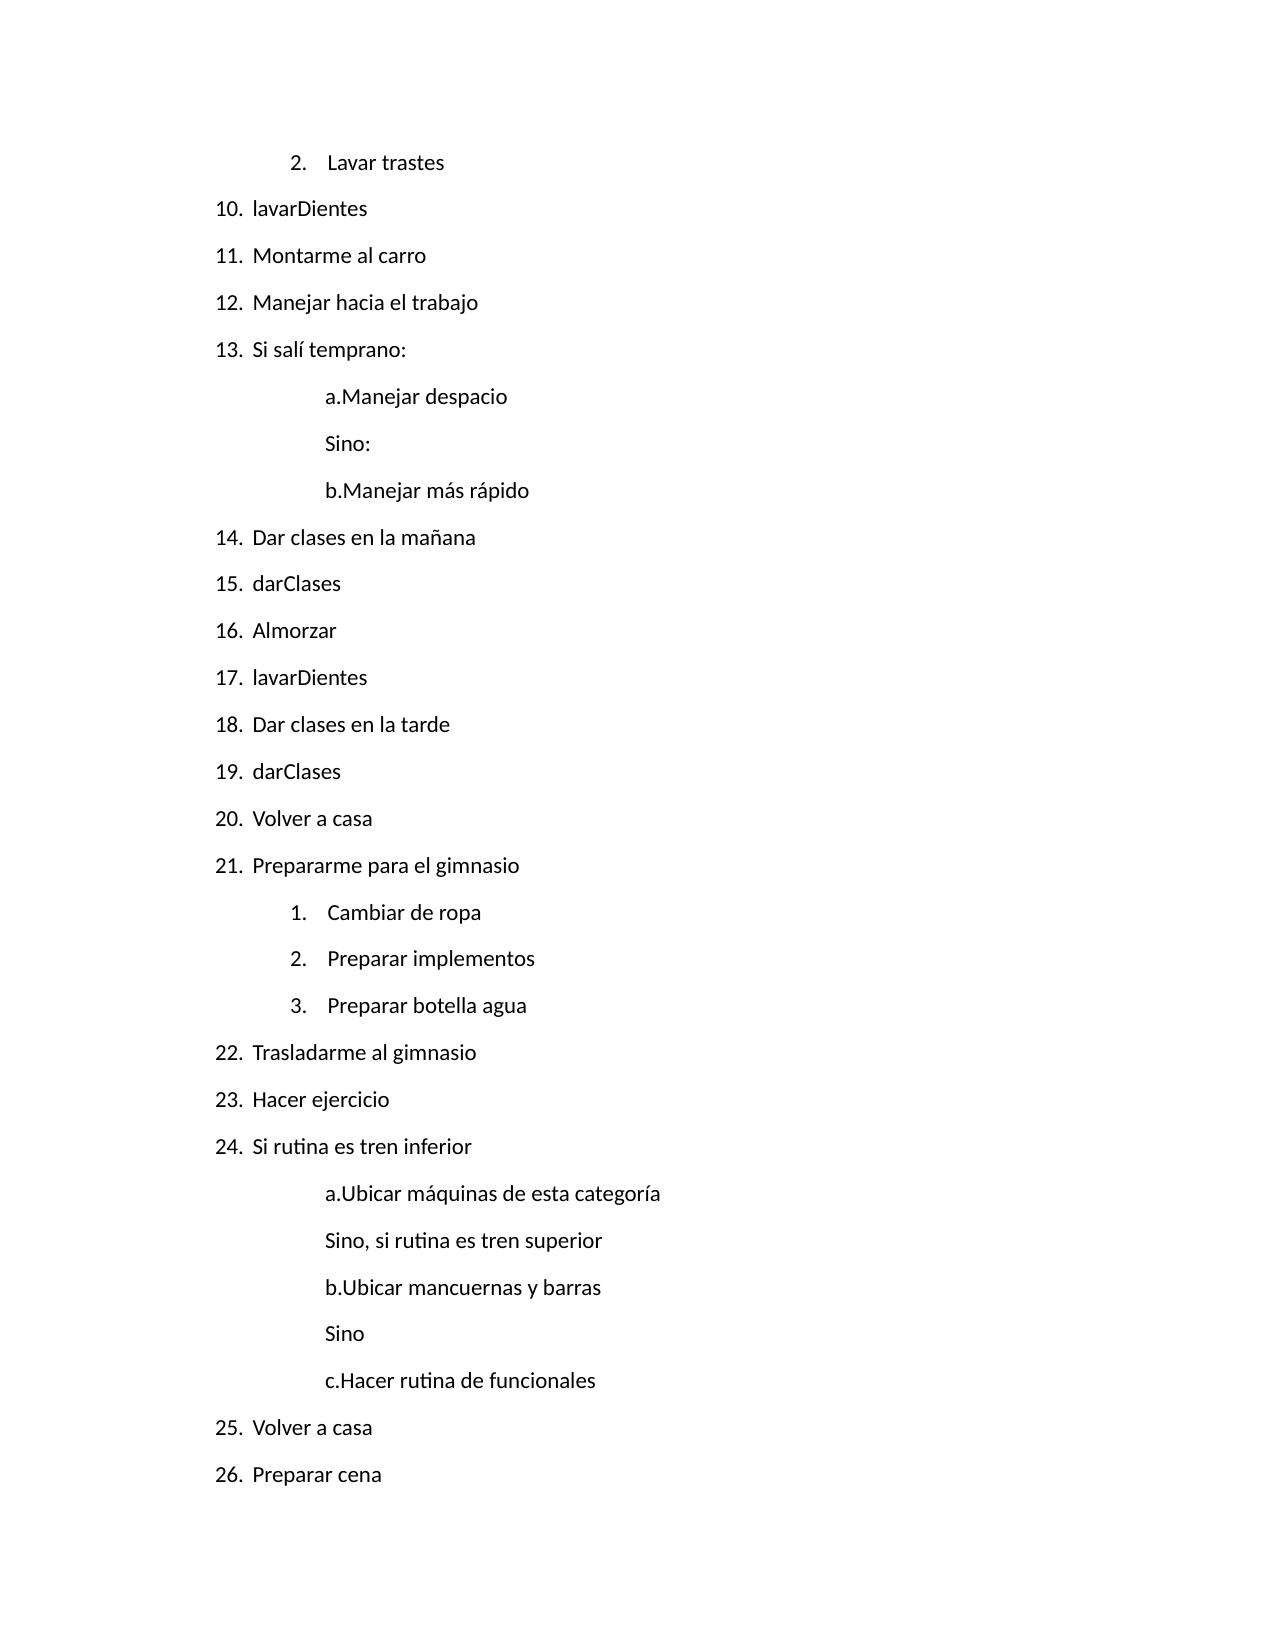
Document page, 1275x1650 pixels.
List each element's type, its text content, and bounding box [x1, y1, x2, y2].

list Lavar trastes [290, 148, 1098, 176]
list Preparar botella agua [290, 991, 1098, 1019]
list darClases [215, 757, 1098, 785]
list Cambiar de ropa [290, 898, 1098, 926]
list Hacer ejercicio [215, 1085, 1098, 1113]
list Preparar cena [215, 1460, 1098, 1488]
list lavarDientes [215, 194, 1098, 222]
text Sino: [325, 429, 1098, 457]
text a.Manejar despacio [325, 382, 1098, 410]
list lavarDientes [215, 663, 1098, 691]
list Volver a casa [215, 804, 1098, 832]
list Almorzar [215, 616, 1098, 644]
list Dar clases en la mañana [215, 523, 1098, 551]
list Preparar implementos [290, 944, 1098, 972]
text c.Hacer rutina de funcionales [325, 1366, 1098, 1394]
list darClases [215, 569, 1098, 597]
text a.Ubicar máquinas de esta categoría [325, 1179, 1098, 1207]
text b.Ubicar mancuernas y barras [325, 1273, 1098, 1301]
list Si salí temprano: [215, 335, 1098, 363]
list Manejar hacia el trabajo [215, 288, 1098, 316]
text b.Manejar más rápido [325, 476, 1098, 504]
list Si rutina es tren inferior [215, 1132, 1098, 1160]
list Volver a casa [215, 1413, 1098, 1441]
text Sino [325, 1319, 1098, 1347]
text Sino, si rutina es tren superior [325, 1226, 1098, 1254]
list Trasladarme al gimnasio [215, 1038, 1098, 1066]
list Prepararme para el gimnasio [215, 851, 1098, 879]
list Montarme al carro [215, 241, 1098, 269]
list Dar clases en la tarde [215, 710, 1098, 738]
